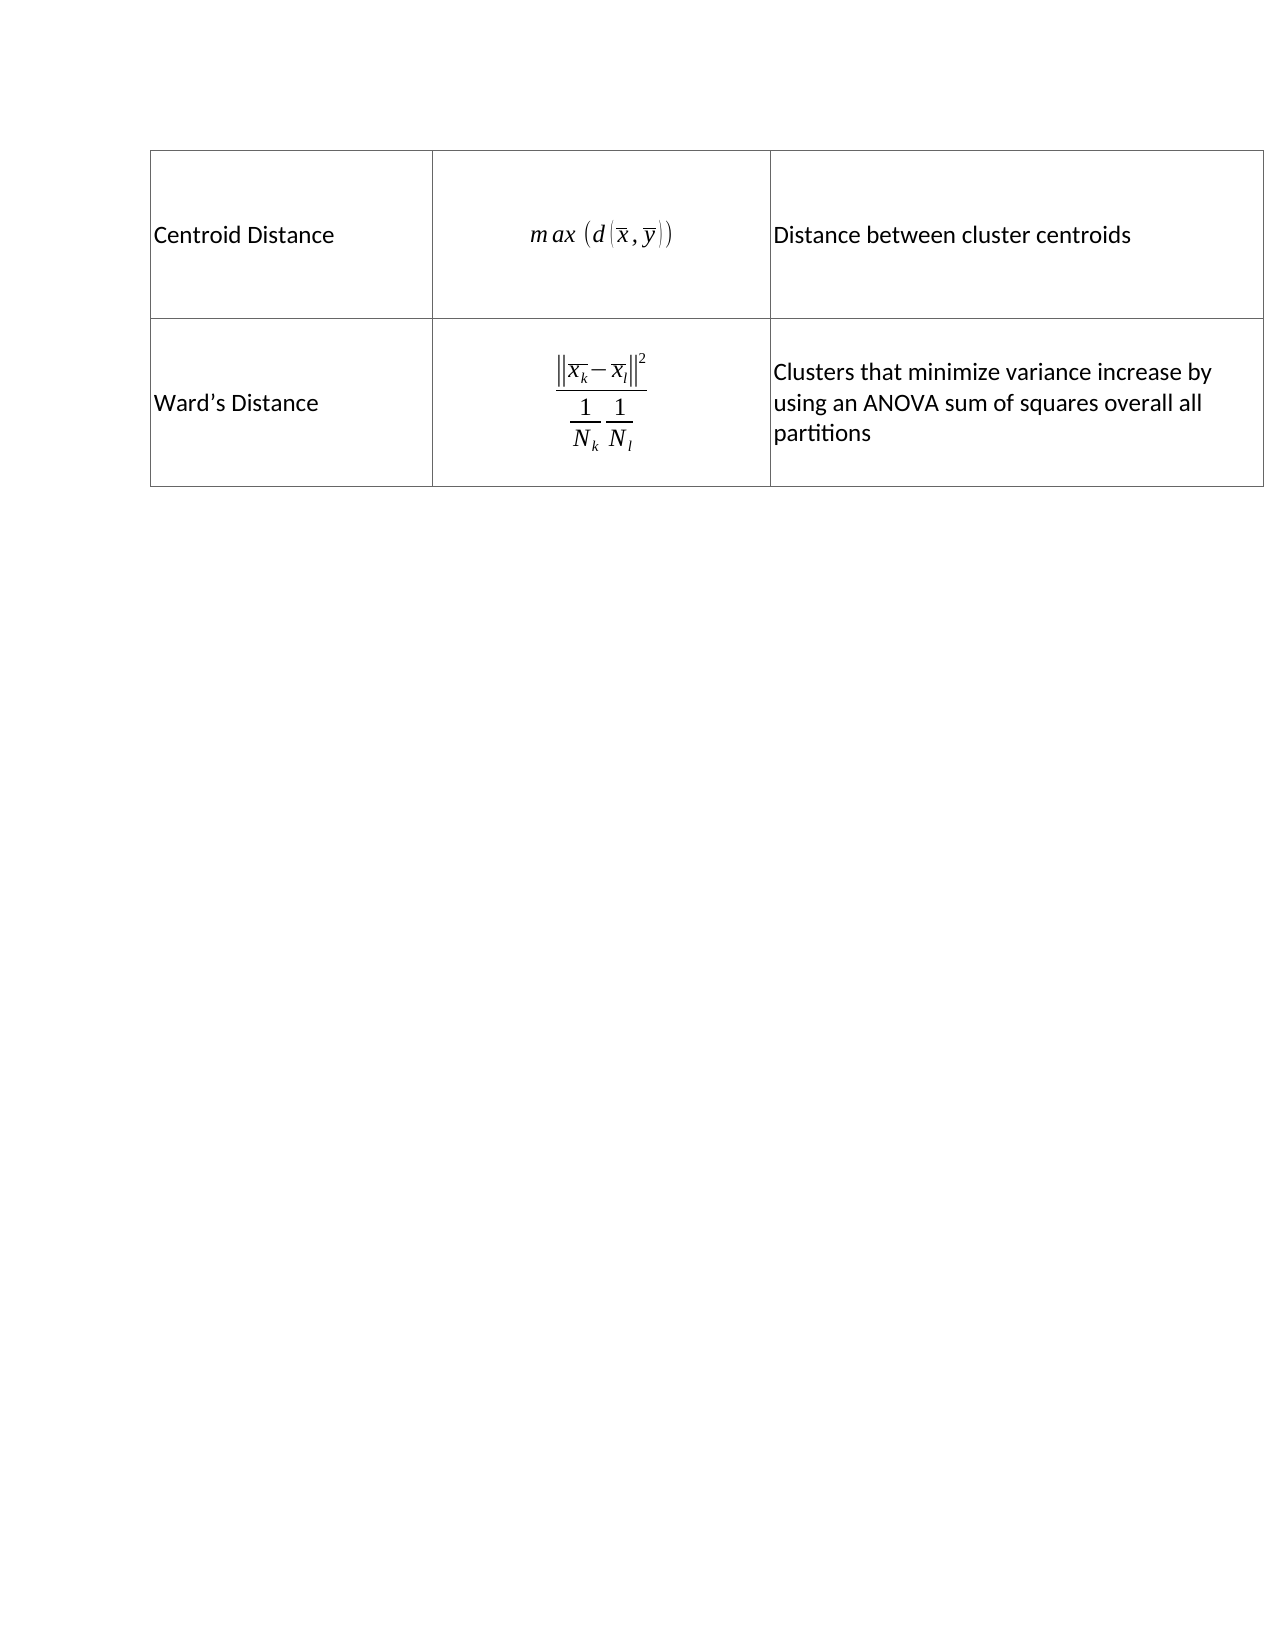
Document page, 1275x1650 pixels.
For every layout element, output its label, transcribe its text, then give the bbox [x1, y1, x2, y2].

table_cell Clusters that minimize variance increase by using an ANOVA sum of squares overall all partitions [771, 319, 1263, 486]
table_cell Centroid Distance [151, 151, 432, 318]
table_cell [433, 151, 770, 318]
table_cell [433, 319, 770, 486]
table_cell Distance between cluster centroids [771, 151, 1263, 318]
table_cell Ward’s Distance [151, 319, 432, 486]
